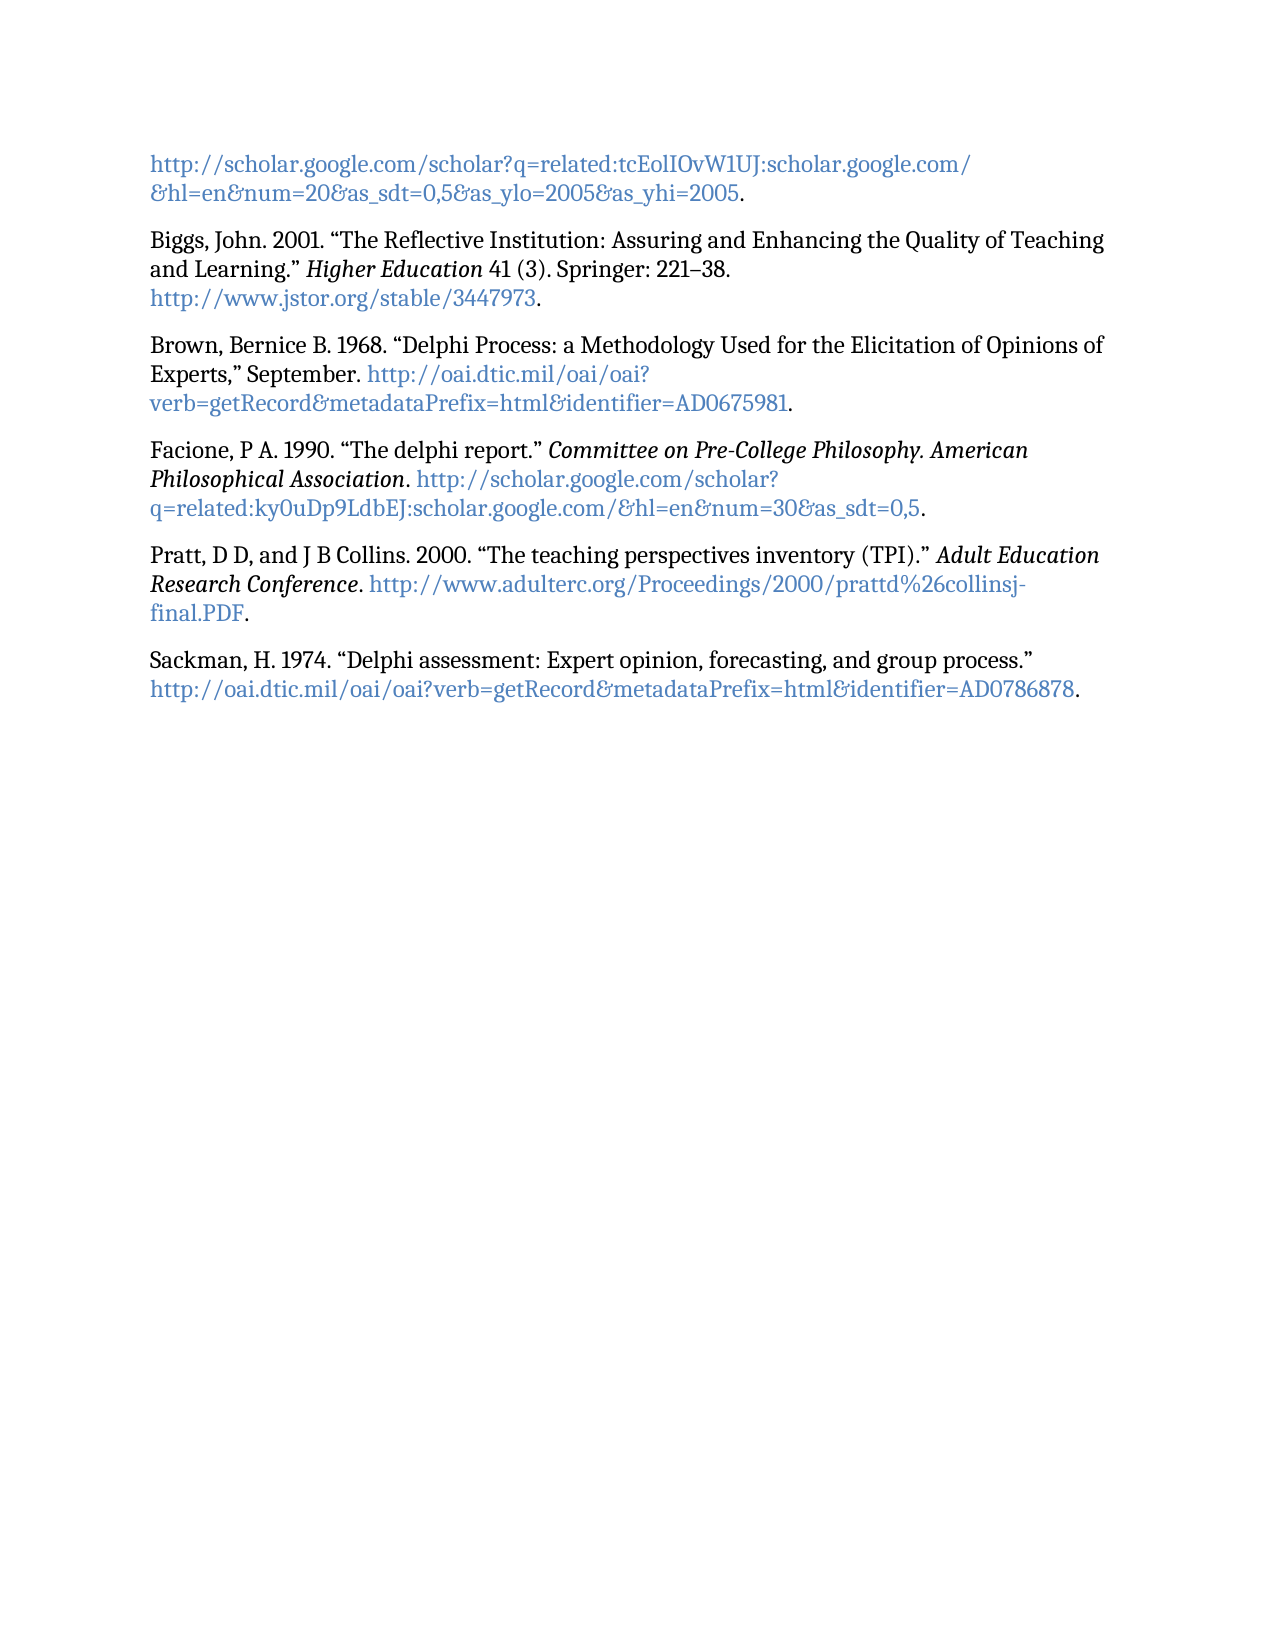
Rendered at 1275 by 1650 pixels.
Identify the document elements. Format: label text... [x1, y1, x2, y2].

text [150, 150, 1125, 207]
text Pratt, D D, and J B Collins. 2000. “The teaching perspectives inventory (TPI).” Adult Education Research Conference. http://www.adulterc.org/Proceedings/2000/prattd%26collinsj-final.PDF. [150, 541, 1125, 627]
text Facione, P A. 1990. “The delphi report.” Committee on Pre-College Philosophy. American Philosophical Association. http://scholar.google.com/scholar?q=related:ky0uDp9LdbEJ:scholar.google.com/&hl=en&num=30&as_sdt=0,5. [150, 436, 1125, 522]
text Brown, Bernice B. 1968. “Delphi Process: a Methodology Used for the Elicitation of Opinions of Experts,” September. http://oai.dtic.mil/oai/oai?verb=getRecord&metadataPrefix=html&identifier=AD0675981. [150, 331, 1125, 417]
text Biggs, John. 2001. “The Reflective Institution: Assuring and Enhancing the Quality of Teaching and Learning.” Higher Education 41 (3). Springer: 221–38. http://www.jstor.org/stable/3447973. [150, 226, 1125, 312]
text Sackman, H. 1974. “Delphi assessment: Expert opinion, forecasting, and group process.” http://oai.dtic.mil/oai/oai?verb=getRecord&metadataPrefix=html&identifier=AD0786878. [150, 646, 1125, 704]
